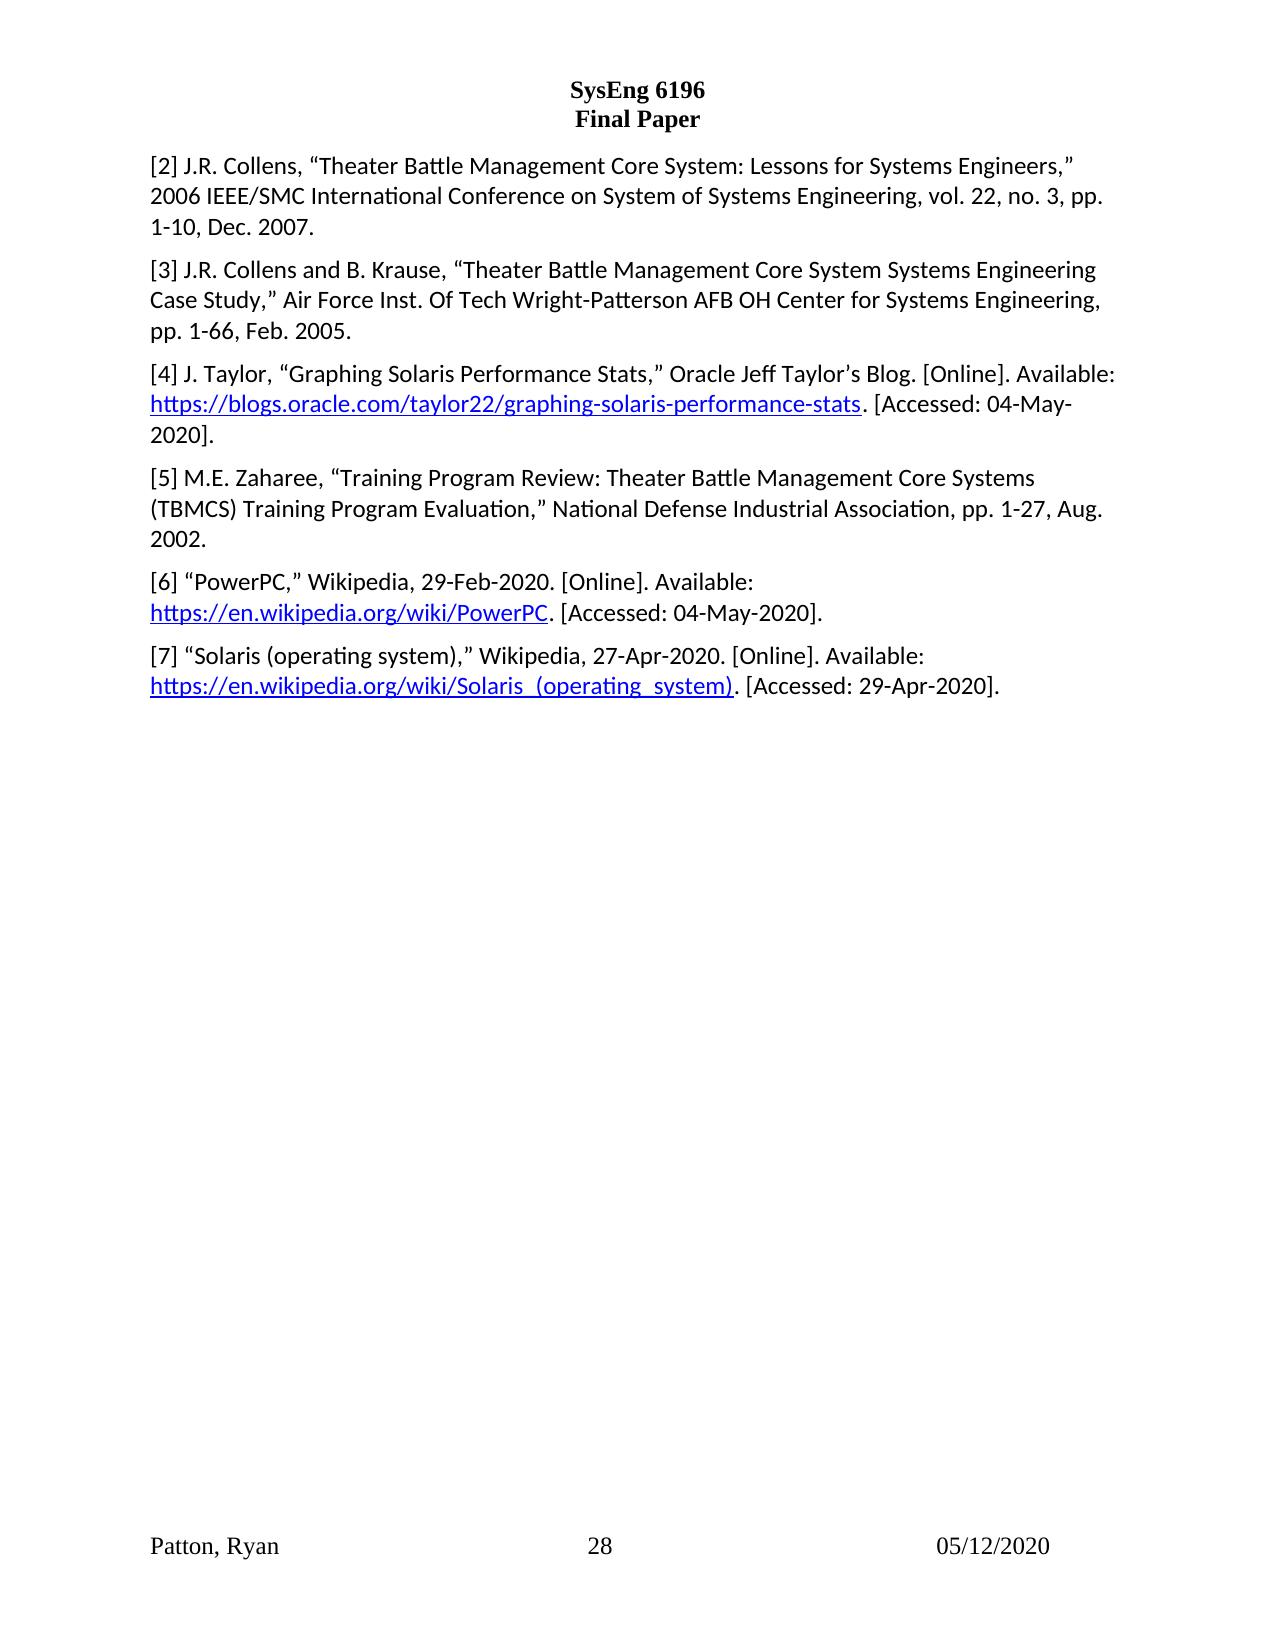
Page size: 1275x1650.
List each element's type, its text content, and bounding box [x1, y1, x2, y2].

text [5] M.E. Zaharee, “Training Program Review: Theater Battle Management Core Systems (TBMCS) Training Program Evaluation,” National Defense Industrial Association, pp. 1-27, Aug. 2002. [150, 462, 1125, 554]
text [3] J.R. Collens and B. Krause, “Theater Battle Management Core System Systems Engineering Case Study,” Air Force Inst. Of Tech Wright-Patterson AFB OH Center for Systems Engineering, pp. 1-66, Feb. 2005. [150, 254, 1125, 346]
text [2] J.R. Collens, “Theater Battle Management Core System: Lessons for Systems Engineers,” 2006 IEEE/SMC International Conference on System of Systems Engineering, vol. 22, no. 3, pp. 1-10, Dec. 2007. [150, 150, 1125, 242]
text [6] “PowerPC,” Wikipedia, 29-Feb-2020. [Online]. Available: https://en.wikipedia.org/wiki/PowerPC. [Accessed: 04-May-2020]. [150, 566, 1125, 627]
text [4] J. Taylor, “Graphing Solaris Performance Stats,” Oracle Jeff Taylor’s Blog. [Online]. Available: https://blogs.oracle.com/taylor22/graphing-solaris-performance-stats. [Accessed: 04-May-2020]. [150, 358, 1125, 450]
text [7] “Solaris (operating system),” Wikipedia, 27-Apr-2020. [Online]. Available: https://en.wikipedia.org/wiki/Solaris_(operating_system). [Accessed: 29-Apr-2020]. [150, 640, 1125, 701]
